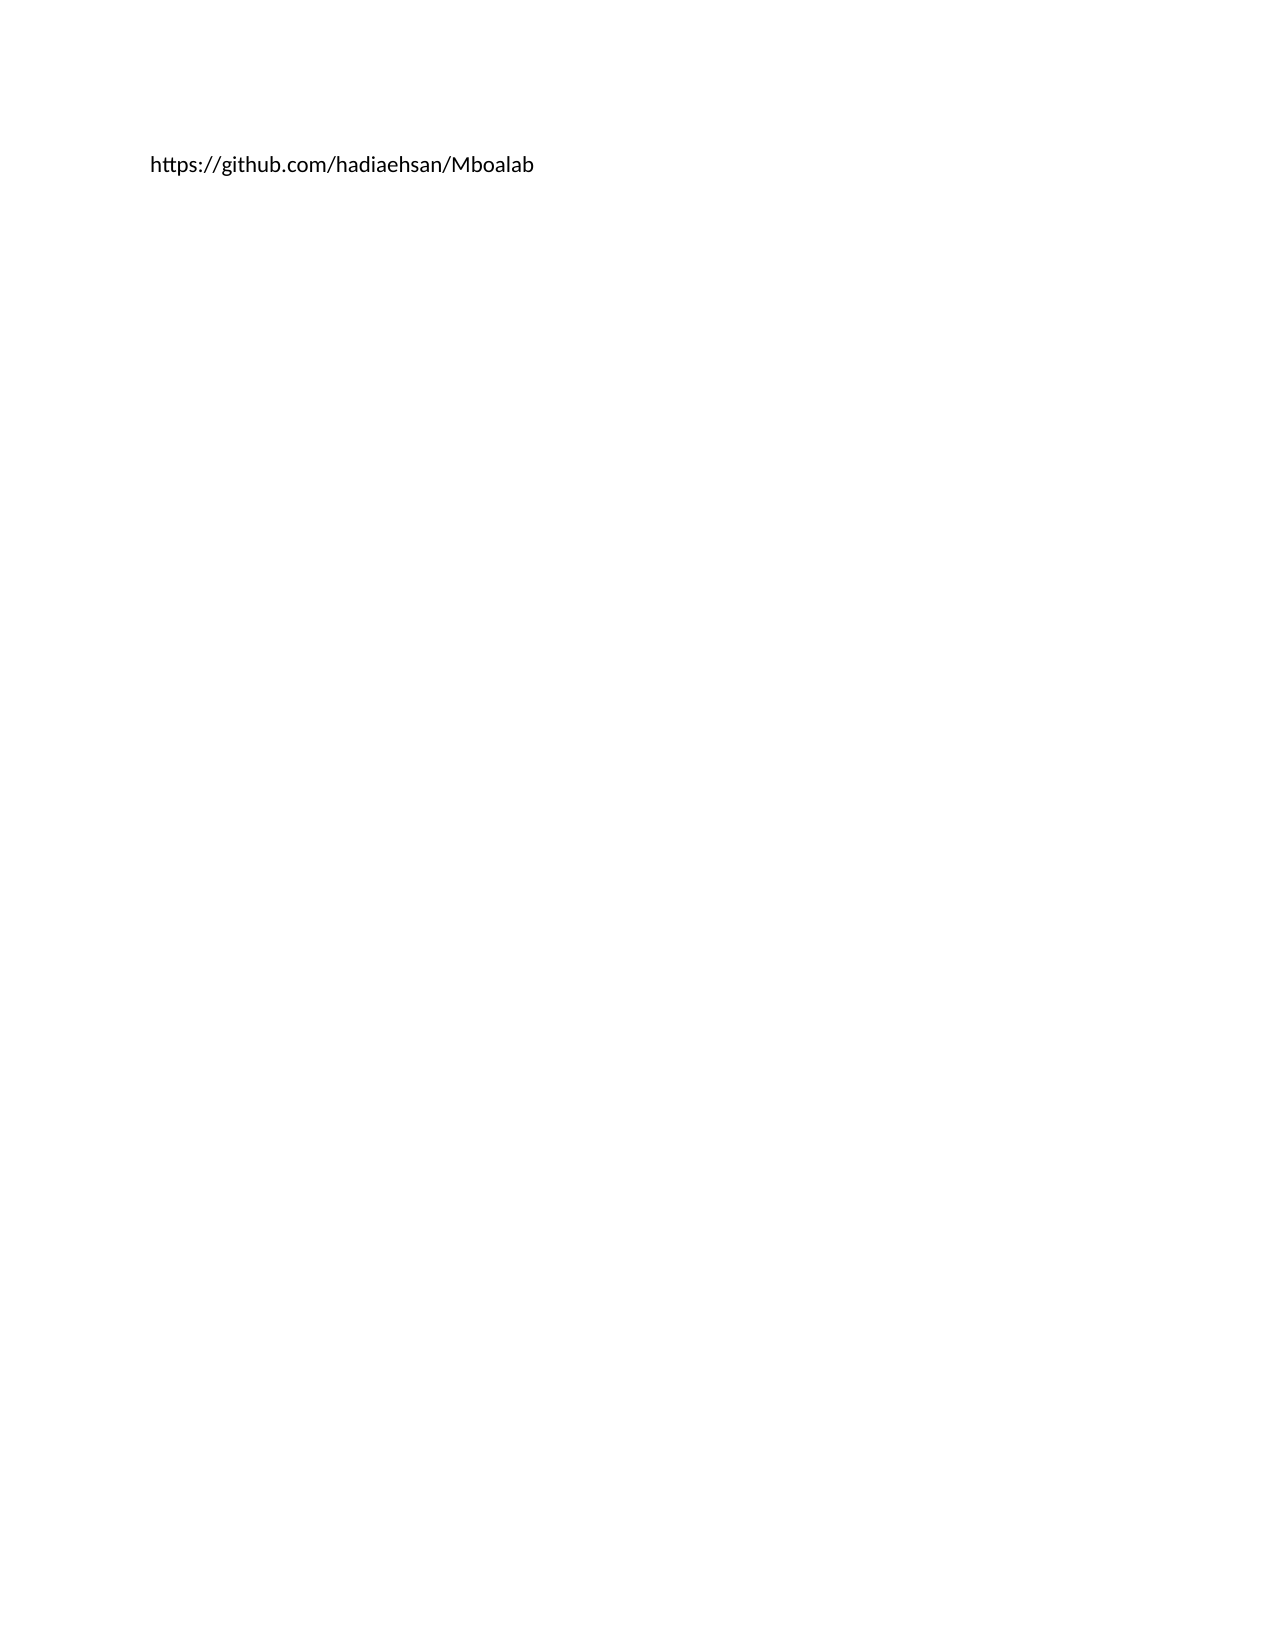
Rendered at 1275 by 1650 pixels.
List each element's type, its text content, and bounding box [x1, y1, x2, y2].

text https://github.com/hadiaehsan/Mboalab [150, 150, 1125, 178]
